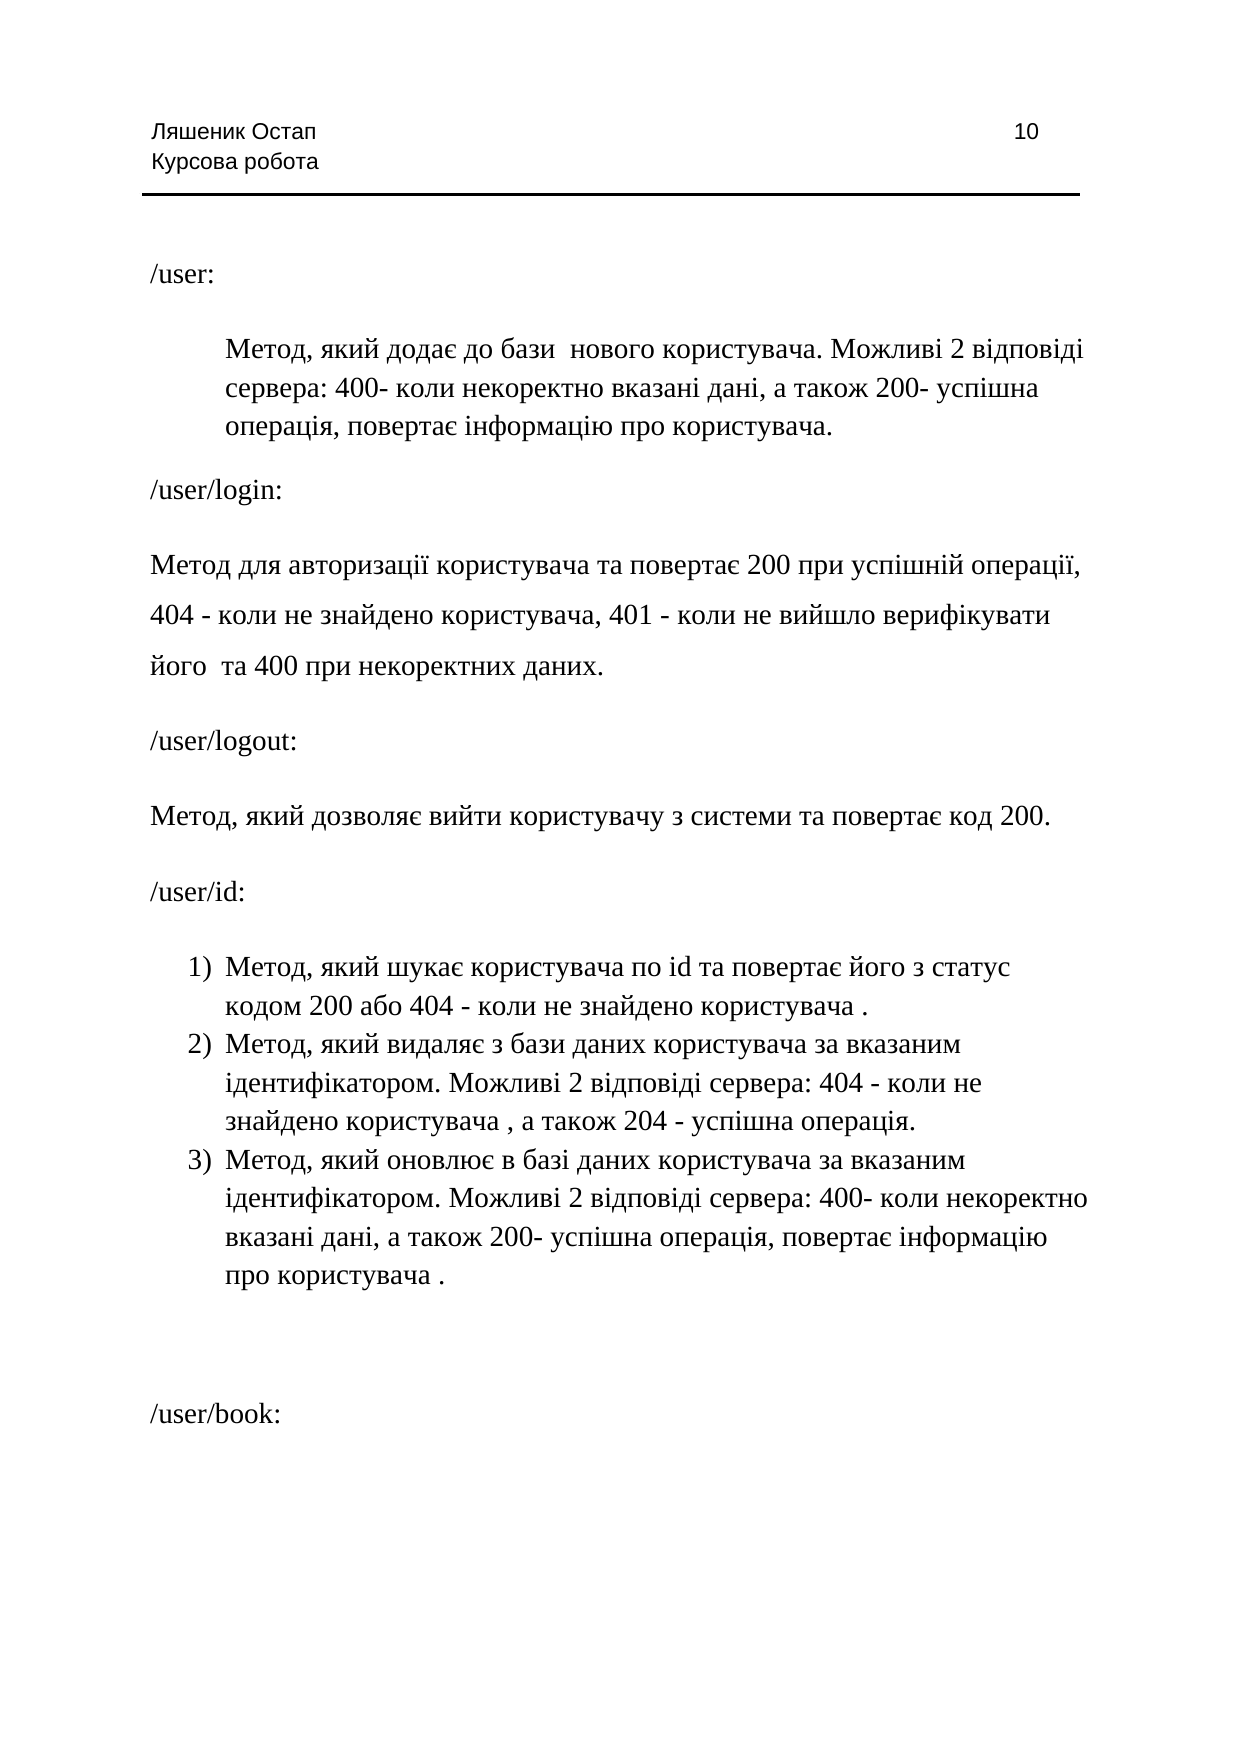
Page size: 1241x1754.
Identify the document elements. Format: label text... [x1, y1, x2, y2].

text /user/login: [150, 472, 1090, 505]
text /user/id: [150, 874, 1090, 907]
text Метод для авторизації користувача та повертає 200 при успішній операції, 404 - коли не знайдено користувача, 401 - коли не вийшло верифікувати його та 400 при некоректних даних. [150, 547, 1090, 681]
text Метод, який додає до бази нового користувача. Можливі 2 відповіді сервера: 400- коли некоректно вказані дані, а також 200- успішна операція, повертає інформацію про користувача. [225, 331, 1090, 442]
text /user/logout: [150, 723, 1090, 757]
text Метод, який дозволяє вийти користувачу з системи та повертає код 200. [150, 798, 1090, 832]
text /user: [150, 256, 1090, 289]
text /user/book: [150, 1396, 1090, 1430]
list Метод, який видаляє з бази даних користувача за вказаним ідентифікатором. Можливі 2 відповіді сервера: 404 - коли не знайдено користувача , а також 204 - успішна операція. [187, 1026, 1090, 1137]
list Метод, який оновлює в базі даних користувача за вказаним ідентифікатором. Можливі 2 відповіді сервера: 400- коли некоректно вказані дані, а також 200- успішна операція, повертає інформацію про користувача . [187, 1142, 1090, 1291]
list Метод, який шукає користувача по id та повертає його з статус кодом 200 або 404 - коли не знайдено користувача . [187, 949, 1090, 1021]
